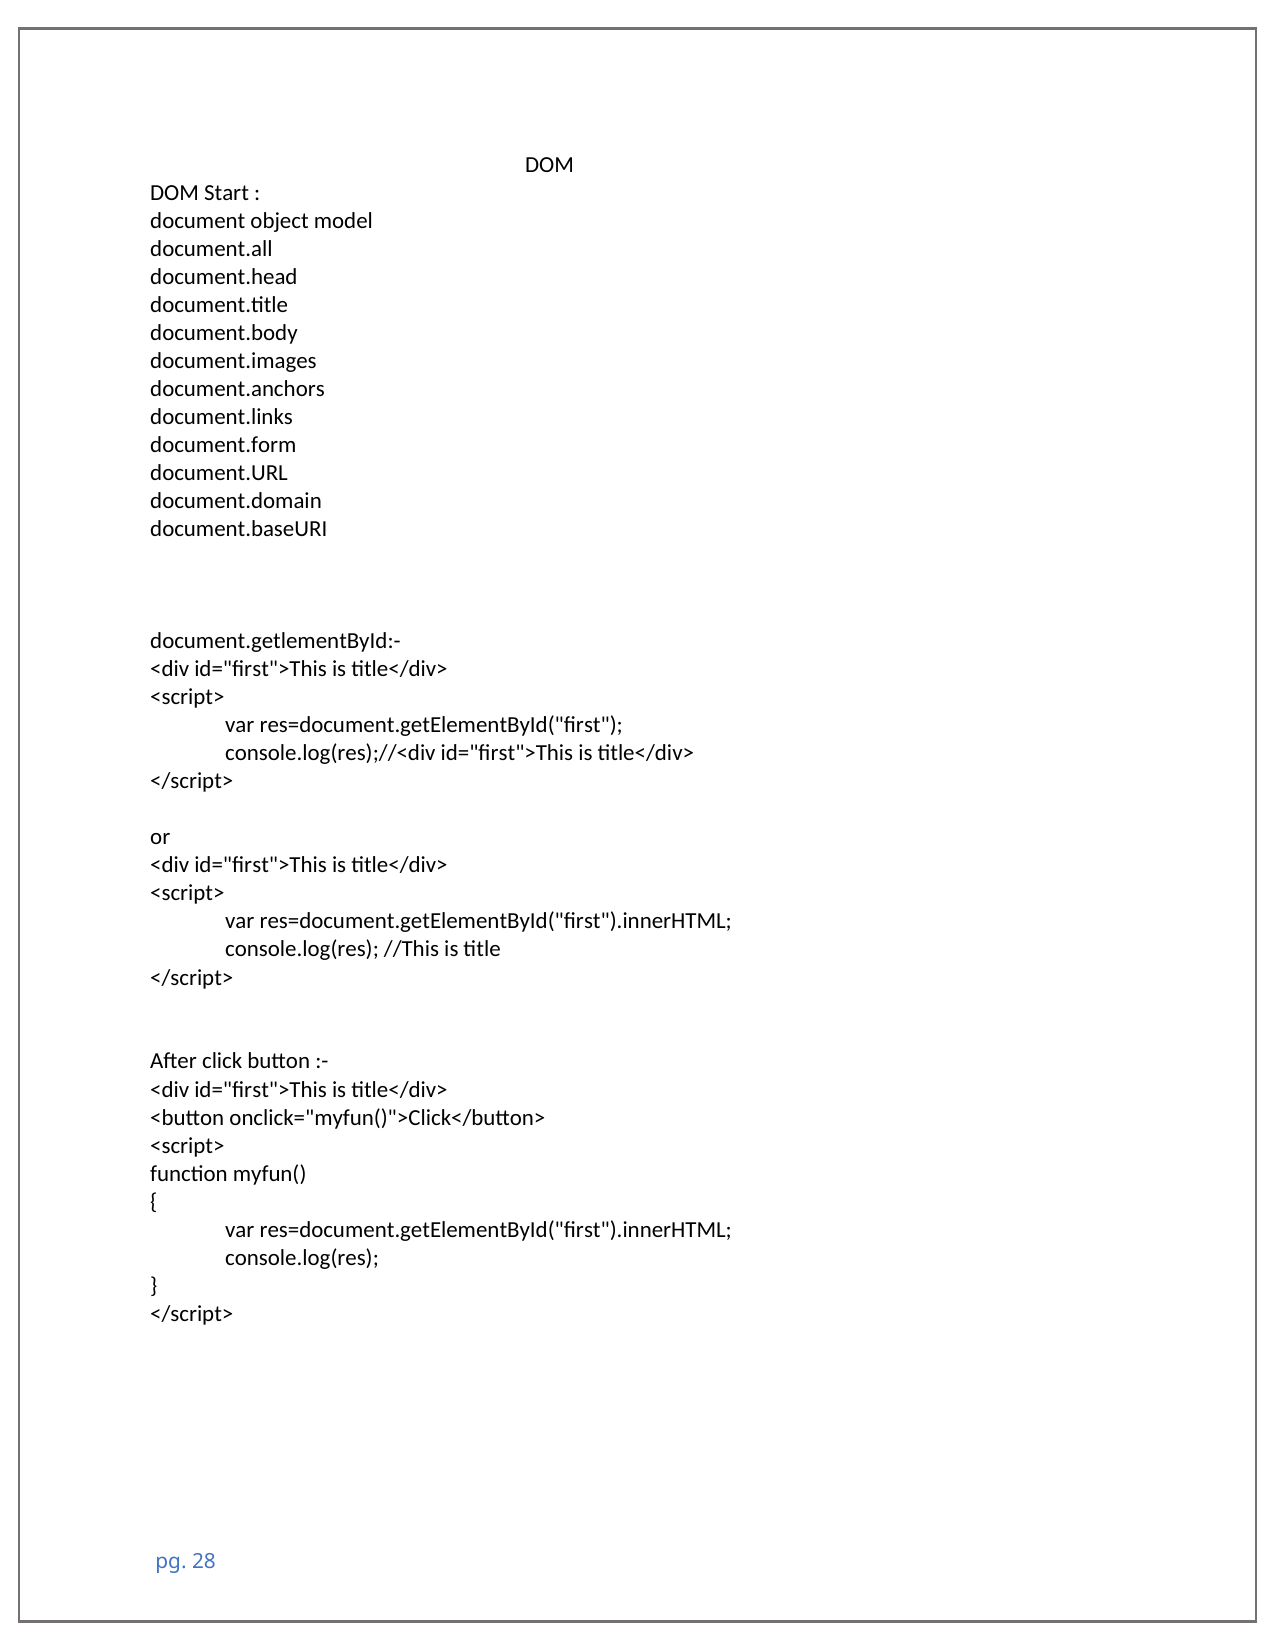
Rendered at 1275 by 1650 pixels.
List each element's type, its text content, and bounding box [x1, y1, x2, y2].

text document.links [150, 402, 1125, 430]
text <script> [150, 682, 1125, 710]
text <button onclick="myfun()">Click</button> [150, 1103, 1125, 1131]
text document object model [150, 206, 1125, 234]
text function myfun() [150, 1159, 1125, 1187]
text </script> [150, 963, 1125, 991]
text var res=document.getElementById("first"); [150, 710, 1125, 738]
text document.body [150, 318, 1125, 346]
text var res=document.getElementById("first").innerHTML; [150, 907, 1125, 934]
text or [150, 822, 1125, 851]
text document.URL [150, 458, 1125, 486]
text document.getlementById:- [150, 626, 1125, 654]
text DOM [150, 150, 1125, 178]
text document.baseURI [150, 514, 1125, 542]
text <div id="first">This is title</div> [150, 1075, 1125, 1103]
text <div id="first">This is title</div> [150, 654, 1125, 682]
text document.anchors [150, 374, 1125, 402]
text console.log(res); [150, 1243, 1125, 1271]
text console.log(res);//<div id="first">This is title</div> [150, 738, 1125, 766]
text <script> [150, 878, 1125, 907]
text </script> [150, 766, 1125, 794]
text document.head [150, 262, 1125, 290]
text document.domain [150, 486, 1125, 514]
text var res=document.getElementById("first").innerHTML; [150, 1215, 1125, 1243]
text document.images [150, 346, 1125, 374]
text console.log(res); //This is title [150, 934, 1125, 963]
text document.title [150, 290, 1125, 318]
text document.all [150, 234, 1125, 262]
text <script> [150, 1131, 1125, 1159]
text </script> [150, 1299, 1125, 1327]
text <div id="first">This is title</div> [150, 851, 1125, 878]
text document.form [150, 430, 1125, 458]
text } [150, 1271, 1125, 1299]
text { [150, 1187, 1125, 1215]
text DOM Start : [150, 178, 1125, 206]
text After click button :- [150, 1047, 1125, 1075]
